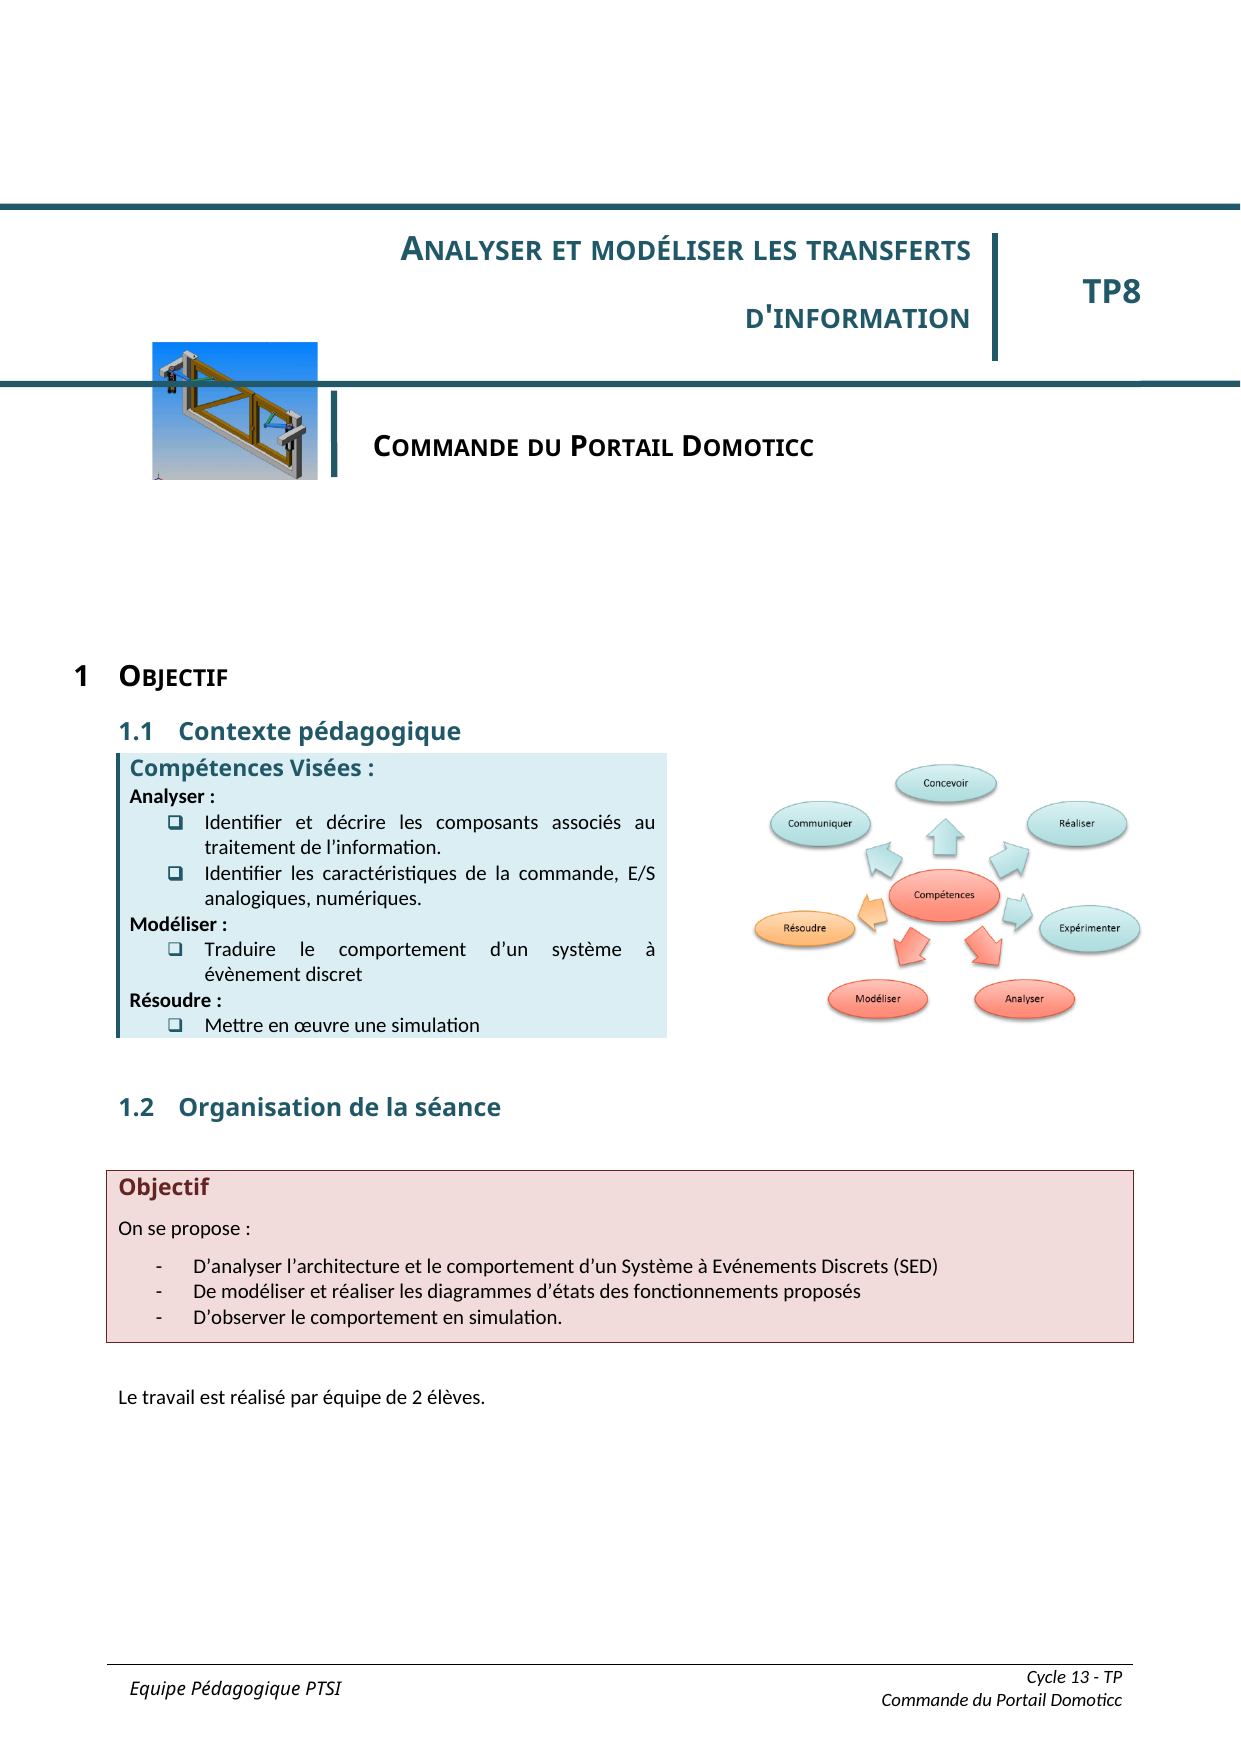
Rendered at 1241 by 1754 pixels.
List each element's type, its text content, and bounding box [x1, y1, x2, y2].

subtitle Objectif [73, 655, 1122, 695]
picture [152, 388, 318, 480]
subtitle Organisation de la séance [118, 1089, 1122, 1123]
table_header Objectif On se propose : D’analyser l’architecture et le comportement d’un Système à Evénements Discrets (SED) De modéliser et réaliser les diagrammes d’états des fonctionnements proposés D’observer le comportement en simulation. [107, 1171, 1133, 1342]
text Le travail est réalisé par équipe de 2 élèves. [118, 1384, 1122, 1410]
subtitle Contexte pédagogique [118, 713, 1122, 747]
picture [152, 342, 318, 380]
table_header [107, 753, 681, 1048]
table_header [681, 753, 1203, 1048]
picture [737, 752, 1147, 1036]
